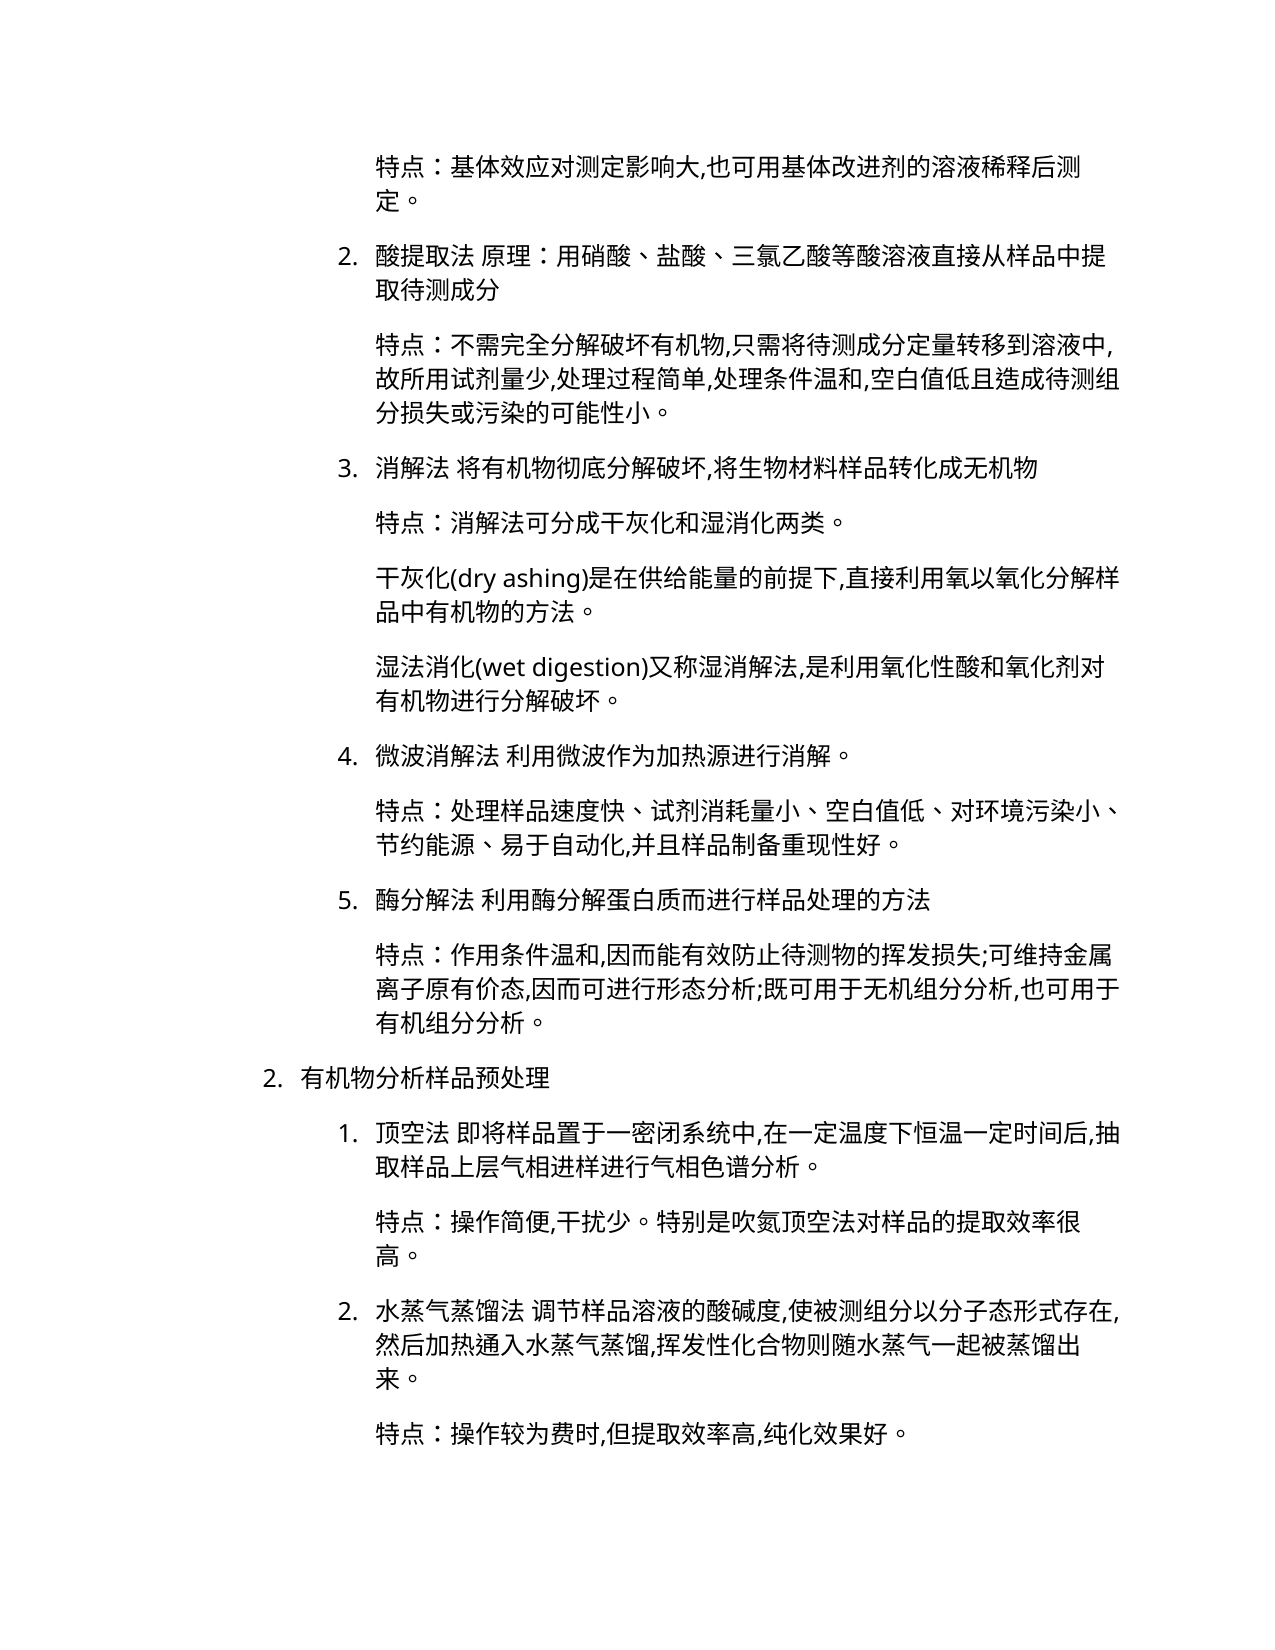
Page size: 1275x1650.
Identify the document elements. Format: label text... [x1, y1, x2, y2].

list 酶分解法 利用酶分解蛋白质而进行样品处理的方法 [337, 882, 1125, 917]
list 湿法消化(wet digestion)又称湿消解法,是利用氧化性酸和氧化剂对有机物进行分解破坏。 [337, 650, 1125, 718]
list 顶空法 即将样品置于一密闭系统中,在一定温度下恒温一定时间后,抽取样品上层气相进样进行气相色谱分析。 [337, 1115, 1125, 1183]
list 特点：基体效应对测定影响大,也可用基体改进剂的溶液稀释后测定。 [337, 150, 1125, 218]
list 特点：操作较为费时,但提取效率高,纯化效果好。 [337, 1416, 1125, 1450]
list 微波消解法 利用微波作为加热源进行消解。 [337, 739, 1125, 773]
list 水蒸气蒸馏法 调节样品溶液的酸碱度,使被测组分以分子态形式存在,然后加热通入水蒸气蒸馏,挥发性化合物则随水蒸气一起被蒸馏出来。 [337, 1293, 1125, 1395]
list 特点：作用条件温和,因而能有效防止待测物的挥发损失;可维持金属离子原有价态,因而可进行形态分析;既可用于无机组分分析,也可用于有机组分分析。 [337, 937, 1125, 1039]
list 有机物分析样品预处理 [262, 1060, 1125, 1094]
list 干灰化(dry ashing)是在供给能量的前提下,直接利用氧以氧化分解样品中有机物的方法。 [337, 561, 1125, 629]
list 特点：处理样品速度快、试剂消耗量小、空白值低、对环境污染小、节约能源、易于自动化,并且样品制备重现性好。 [337, 793, 1125, 862]
list 酸提取法 原理：用硝酸、盐酸、三氯乙酸等酸溶液直接从样品中提取待测成分 [337, 239, 1125, 307]
list 消解法 将有机物彻底分解破坏,将生物材料样品转化成无机物 [337, 451, 1125, 485]
list 特点：消解法可分成干灰化和湿消化两类。 [337, 506, 1125, 540]
list 特点：操作简便,干扰少。特别是吹氮顶空法对样品的提取效率很高。 [337, 1204, 1125, 1272]
list 特点：不需完全分解破坏有机物,只需将待测成分定量转移到溶液中,故所用试剂量少,处理过程简单,处理条件温和,空白值低且造成待测组分损失或污染的可能性小。 [337, 328, 1125, 430]
